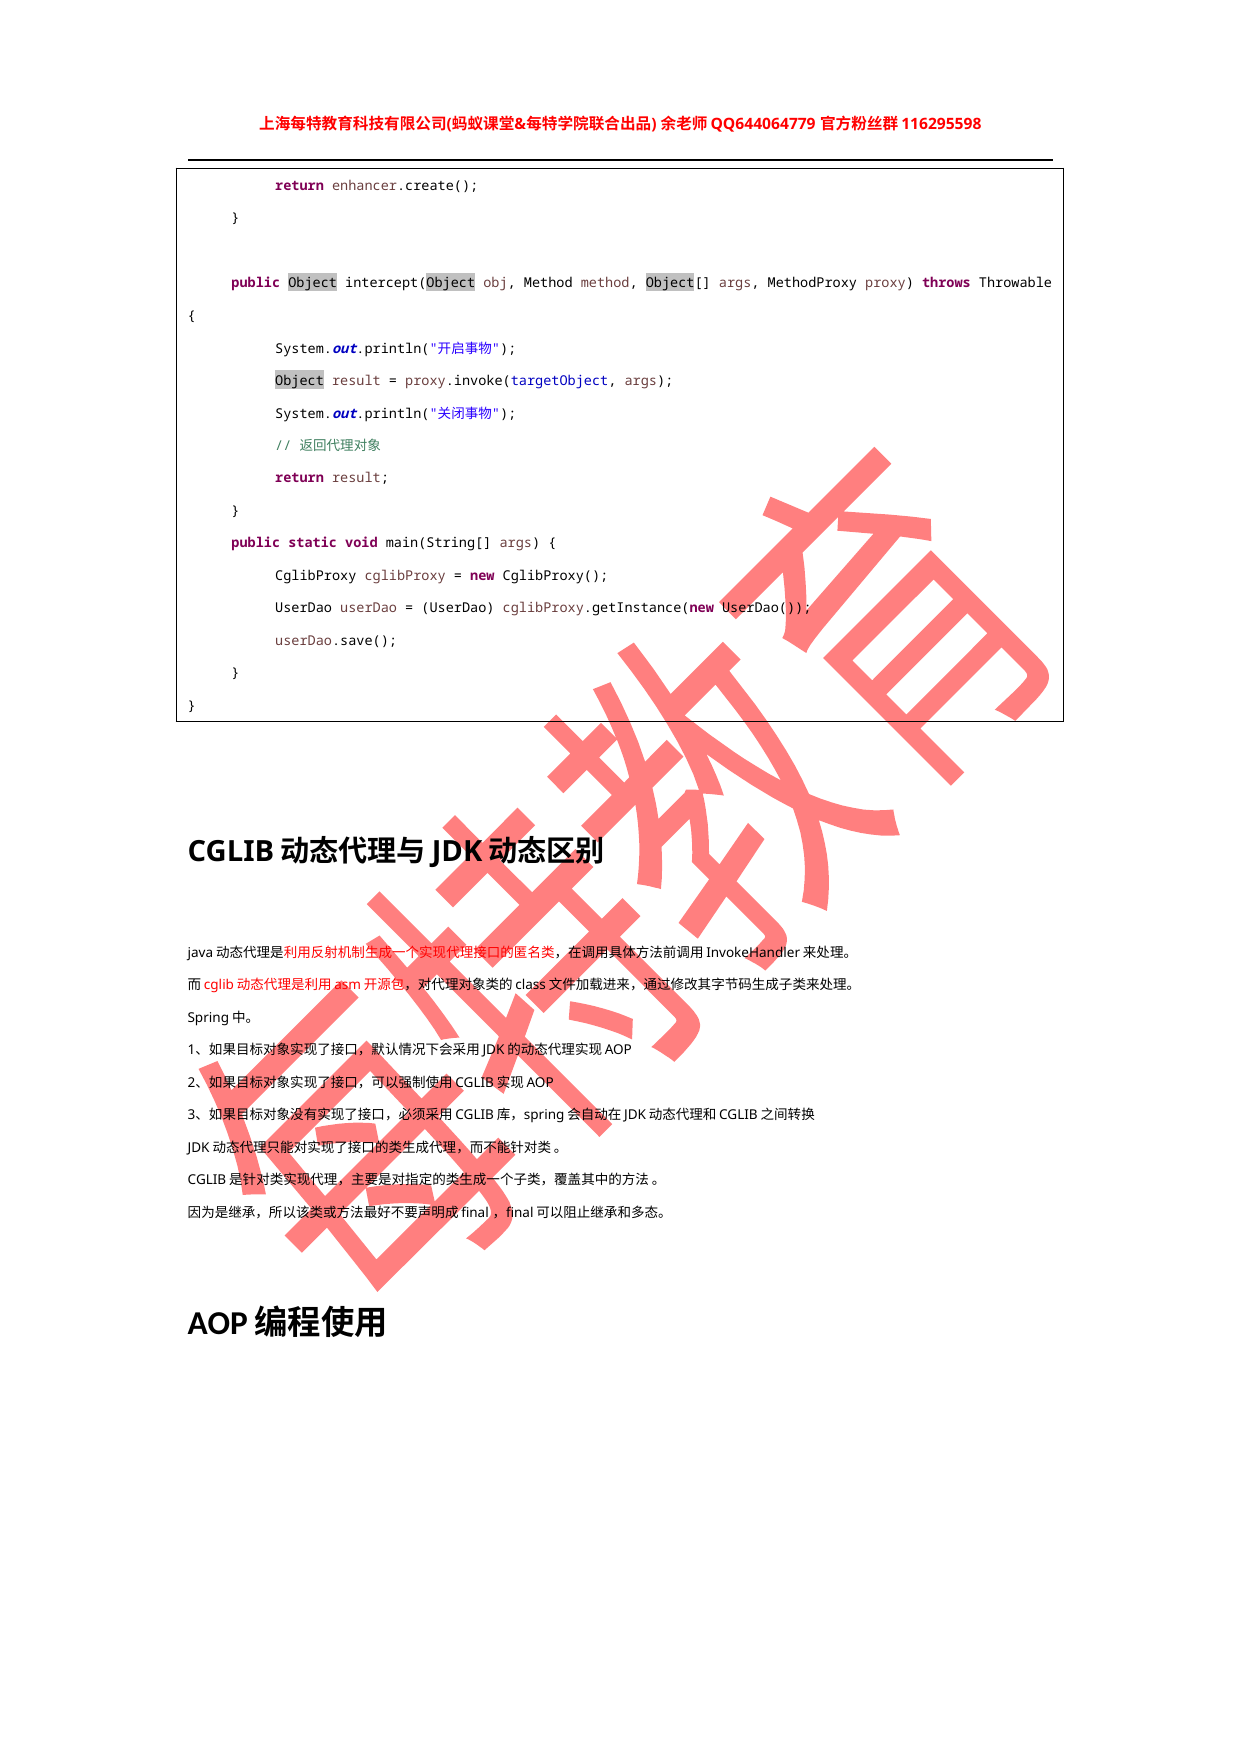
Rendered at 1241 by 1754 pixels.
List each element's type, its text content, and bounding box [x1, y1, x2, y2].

text 而cglib动态代理是利用asm开源包，对代理对象类的class文件加载进来，通过修改其字节码生成子类来处理。 [187, 967, 1053, 1000]
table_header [177, 169, 1063, 721]
text JDK动态代理只能对实现了接口的类生成代理，而不能针对类 。 CGLIB是针对类实现代理，主要是对指定的类生成一个子类，覆盖其中的方法 。 因为是继承，所以该类或方法最好不要声明成final ，final可以阻止继承和多态。 [187, 1130, 1053, 1227]
text Spring中。 [187, 1000, 1053, 1032]
subtitle AOP编程使用 [187, 1287, 1053, 1352]
text 2、如果目标对象实现了接口，可以强制使用CGLIB实现AOP [187, 1065, 1053, 1097]
subtitle CGLIB动态代理与JDK动态区别 [187, 816, 1053, 881]
text java动态代理是利用反射机制生成一个实现代理接口的匿名类，在调用具体方法前调用InvokeHandler来处理。 [187, 935, 1053, 967]
text 1、如果目标对象实现了接口，默认情况下会采用JDK的动态代理实现AOP [187, 1032, 1053, 1065]
text 3、如果目标对象没有实现了接口，必须采用CGLIB库，spring会自动在JDK动态代理和CGLIB之间转换 [187, 1097, 1053, 1130]
